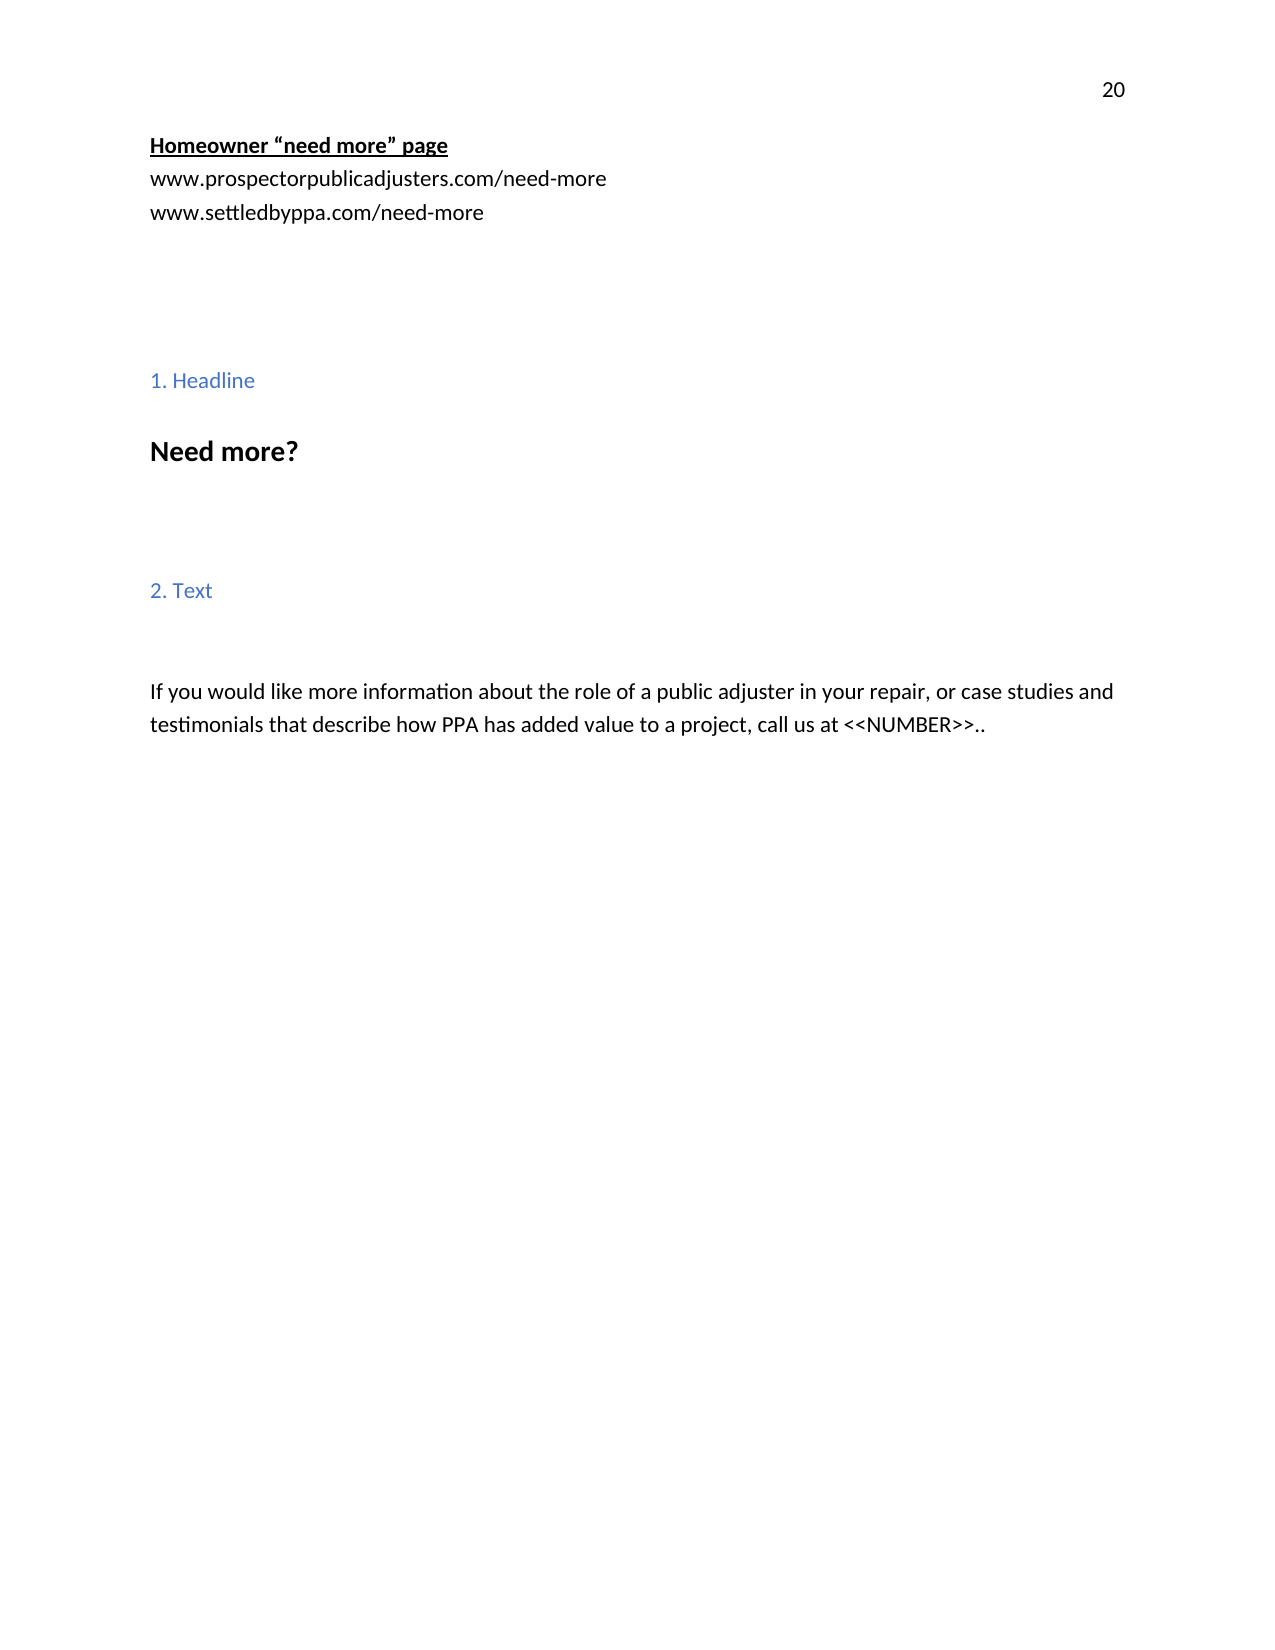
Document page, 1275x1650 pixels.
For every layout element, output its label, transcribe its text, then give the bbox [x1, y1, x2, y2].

text Need more? [150, 433, 1125, 468]
text If you would like more information about the role of a public adjuster in your repair, or case studies and testimonials that describe how PPA has added value to a project, call us at <<NUMBER>>.. [150, 677, 1125, 738]
text Homeowner “need more” page [150, 131, 1125, 159]
text 2. Text [150, 576, 1125, 604]
text www.settledbyppa.com/need-more [150, 198, 1125, 226]
text www.prospectorpublicadjusters.com/need-more [150, 164, 1125, 193]
text 1. Headline [150, 366, 1125, 394]
